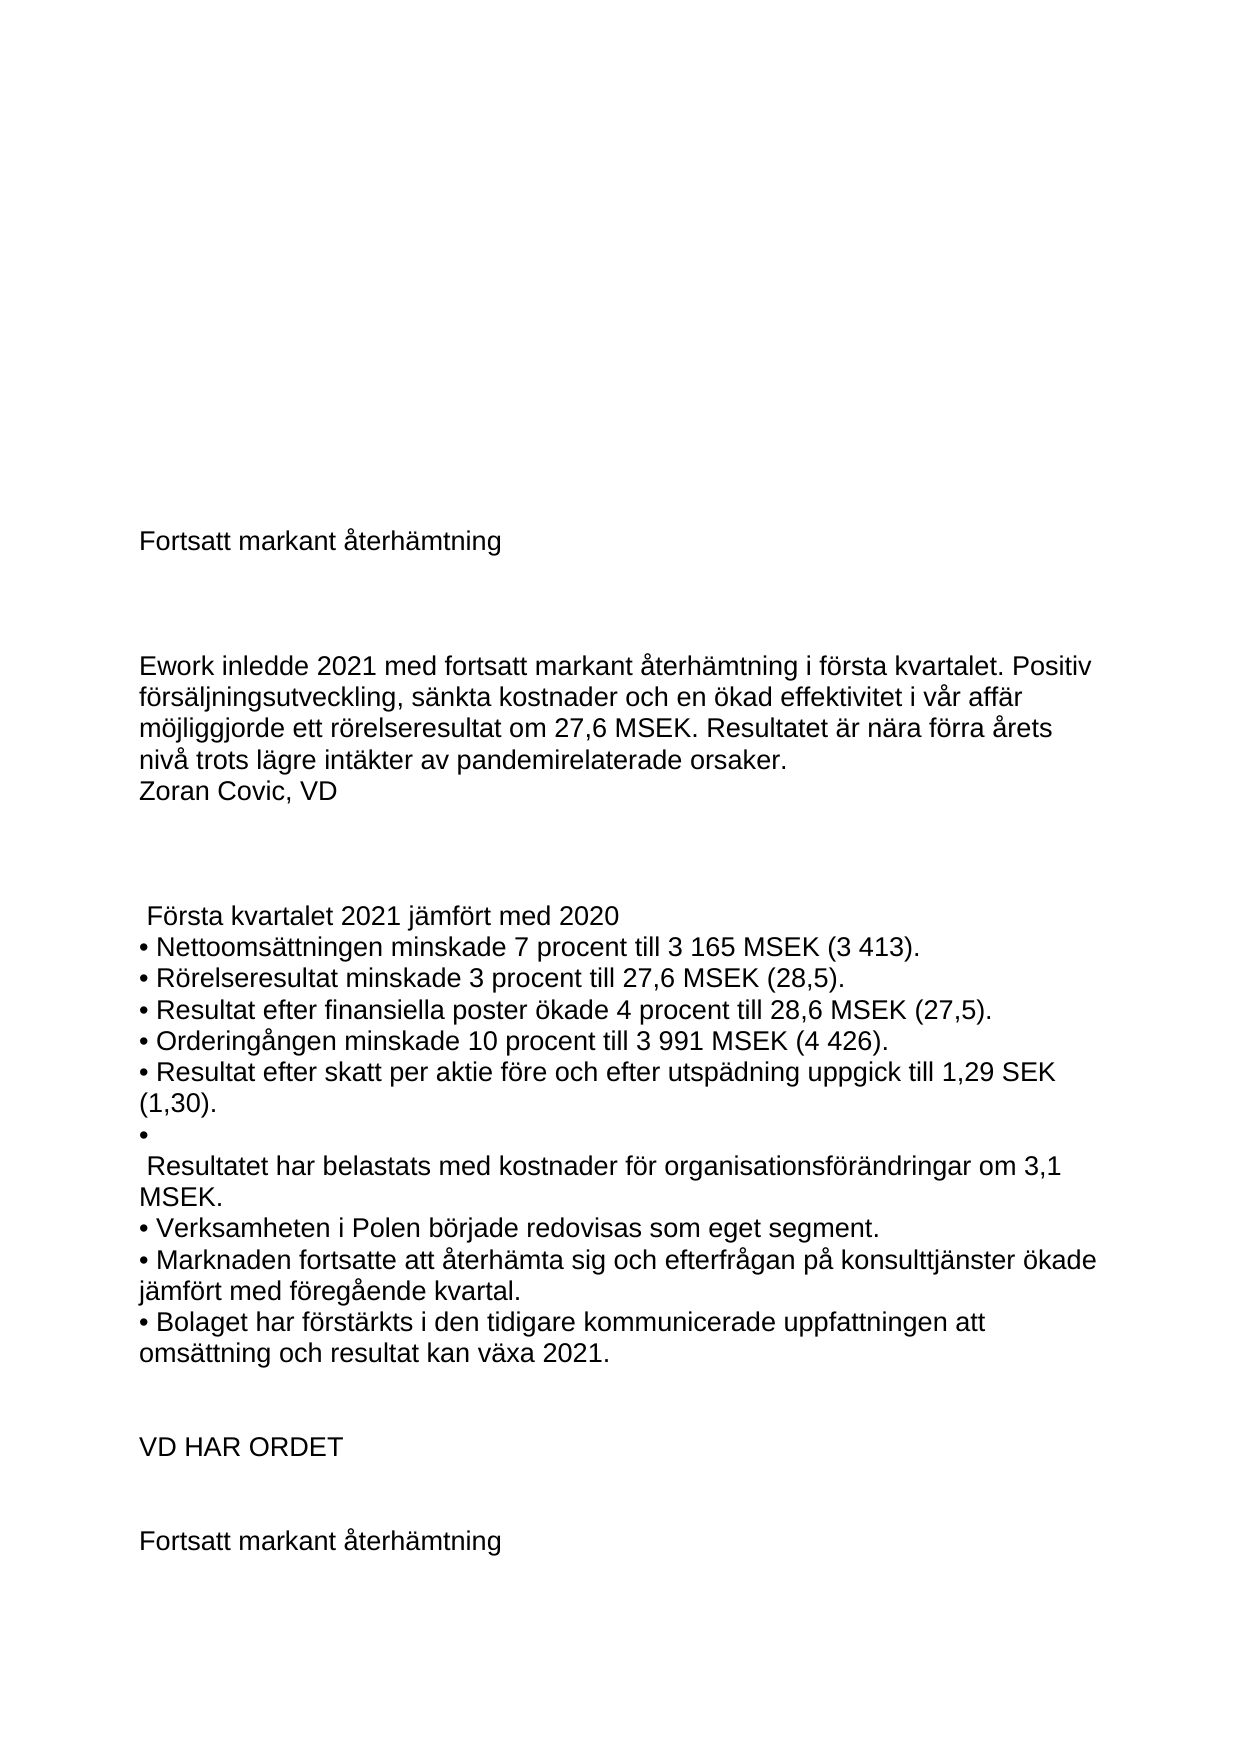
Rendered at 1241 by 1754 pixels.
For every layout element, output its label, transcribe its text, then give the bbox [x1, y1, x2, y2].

text • Rörelseresultat minskade 3 procent till 27,6 MSEK (28,5). [139, 962, 1101, 994]
text Resultatet har belastats med kostnader för organisationsförändringar om 3,1 MSEK. [139, 1150, 1101, 1212]
text • Marknaden fortsatte att återhämta sig och efterfrågan på konsulttjänster ökade jämfört med föregående kvartal. [139, 1244, 1101, 1306]
text VD HAR ORDET [139, 1431, 1101, 1462]
text • Bolaget har förstärkts i den tidigare kommunicerade uppfattningen att omsättning och resultat kan växa 2021. [139, 1306, 1101, 1369]
text • [139, 1119, 1101, 1150]
text • Resultat efter skatt per aktie före och efter utspädning uppgick till 1,29 SEK (1,30). [139, 1056, 1101, 1119]
text Fortsatt markant återhämtning [139, 1525, 1101, 1556]
text Fortsatt markant återhämtning [139, 525, 1101, 556]
text • Orderingången minskade 10 procent till 3 991 MSEK (4 426). [139, 1025, 1101, 1056]
text • Verksamheten i Polen började redovisas som eget segment. [139, 1212, 1101, 1244]
text • Nettoomsättningen minskade 7 procent till 3 165 MSEK (3 413). [139, 931, 1101, 962]
text • Resultat efter finansiella poster ökade 4 procent till 28,6 MSEK (27,5). [139, 994, 1101, 1025]
text Zoran Covic, VD [139, 775, 1101, 806]
text Ework inledde 2021 med fortsatt markant återhämtning i första kvartalet. Positiv försäljningsutveckling, sänkta kostnader och en ökad effektivitet i vår affär möjliggjorde ett rörelseresultat om 27,6 MSEK. Resultatet är nära förra årets nivå trots lägre intäkter av pandemirelaterade orsaker. [139, 650, 1101, 775]
text Första kvartalet 2021 jämfört med 2020 [139, 900, 1101, 931]
